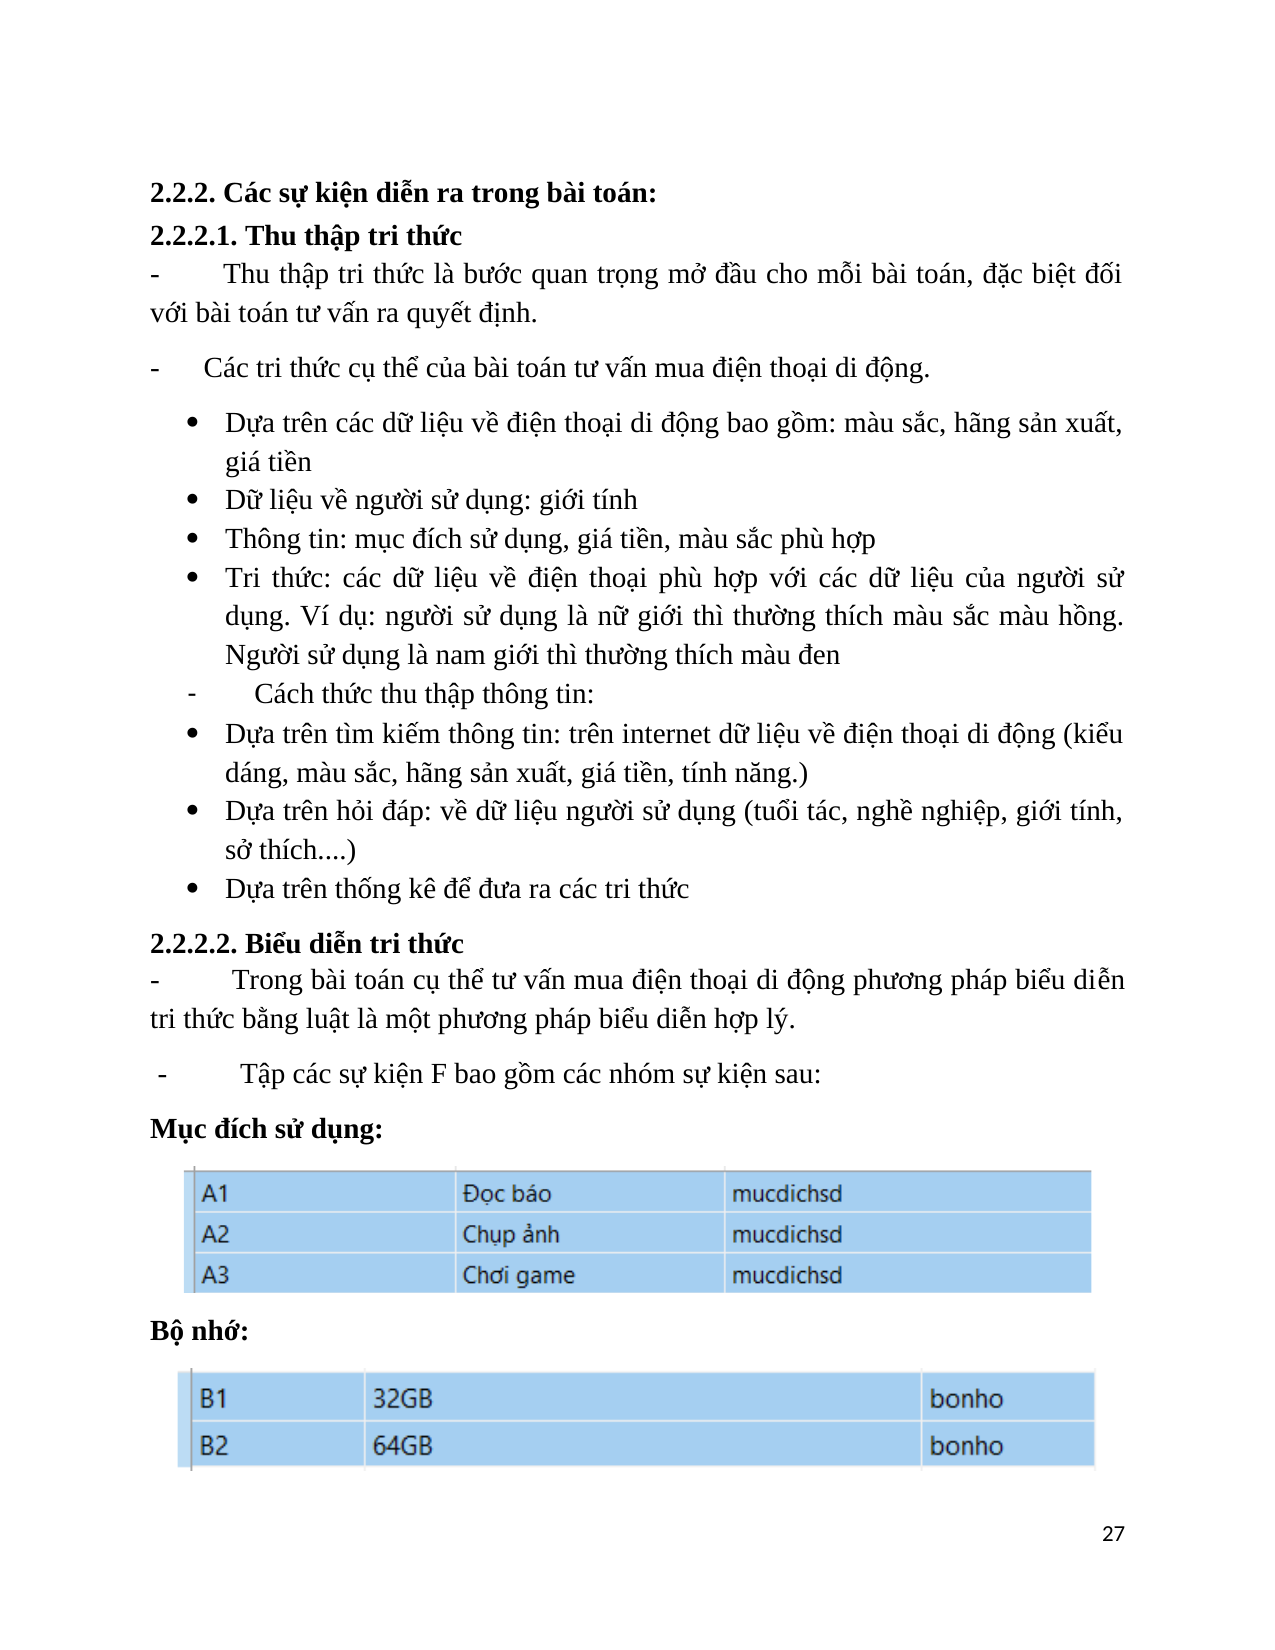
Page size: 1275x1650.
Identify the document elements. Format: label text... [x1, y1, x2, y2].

text - Các tri thức cụ thể của bài toán tư vấn mua điện thoại di động. [150, 350, 1125, 383]
subtitle 2.2.2.2. Biểu diễn tri thức [150, 926, 1125, 959]
list Dữ liệu về người sử dụng: giới tính [187, 482, 1125, 516]
text - Thu thập tri thức là bước quan trọng mở đầu cho mỗi bài toán, đặc biệt đối với bài toán tư vấn ra quyết định. [150, 256, 1125, 328]
list Dựa trên các dữ liệu về điện thoại di động bao gồm: màu sắc, hãng sản xuất, giá tiền [187, 405, 1125, 477]
text - Tập các sự kiện F bao gồm các nhóm sự kiện sau: [150, 1056, 1125, 1089]
list Thông tin: mục đích sử dụng, giá tiền, màu sắc phù hợp [187, 521, 1125, 555]
list Dựa trên thống kê để đưa ra các tri thức [187, 871, 1125, 904]
picture [177, 1368, 1098, 1471]
list Tri thức: các dữ liệu về điện thoại phù hợp với các dữ liệu của người sử dụng. Ví dụ: người sử dụng là nữ giới thì thường thích màu sắc màu hồng. Người sử dụng là nam giới thì thường thích màu đen [187, 560, 1125, 670]
list Dựa trên hỏi đáp: về dữ liệu người sử dụng (tuổi tác, nghề nghiệp, giới tính, sở thích....) [187, 793, 1125, 866]
list Cách thức thu thập thông tin: [187, 675, 1125, 711]
subtitle 2.2.2.1. Thu thập tri thức [150, 218, 1125, 251]
subtitle 2.2.2. Các sự kiện diễn ra trong bài toán: [150, 175, 1125, 208]
text - Trong bài toán cụ thể tư vấn mua điện thoại di động phương pháp biểu diễn tri thức bằng luật là một phương pháp biểu diễn hợp lý. [150, 962, 1125, 1034]
picture [183, 1166, 1092, 1293]
list Dựa trên tìm kiếm thông tin: trên internet dữ liệu về điện thoại di động (kiểu dáng, màu sắc, hãng sản xuất, giá tiền, tính năng.) [187, 716, 1125, 788]
text Mục đích sử dụng: [150, 1111, 1125, 1145]
text Bộ nhớ: [150, 1313, 1125, 1347]
